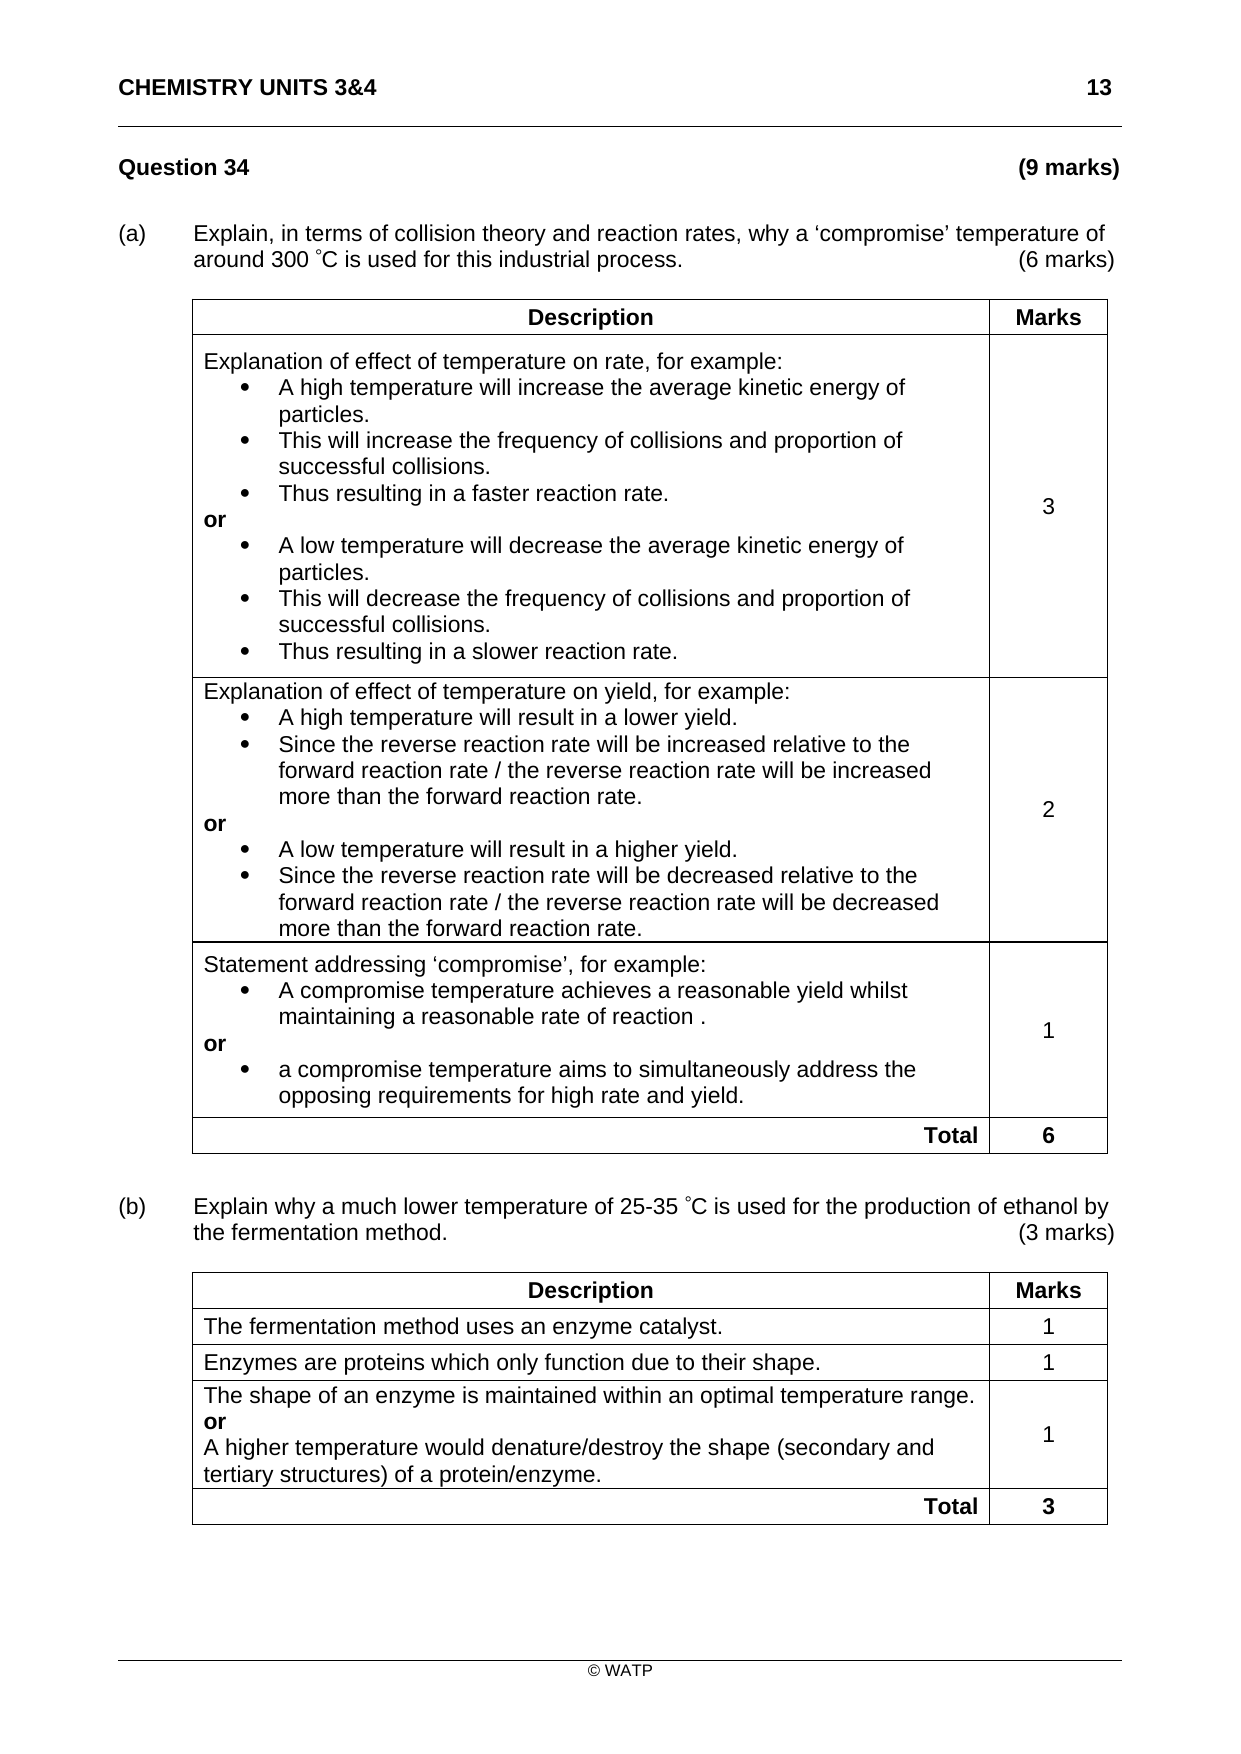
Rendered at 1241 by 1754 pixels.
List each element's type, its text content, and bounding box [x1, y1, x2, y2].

table_cell 2 [990, 678, 1107, 941]
table_cell 3 [990, 335, 1107, 677]
table_cell 1 [990, 1381, 1107, 1488]
text (a) Explain, in terms of collision theory and reaction rates, why a ‘compromise’ temperature of around 300 C is used for this industrial process. (6 marks) [118, 219, 1122, 272]
table_cell Total [193, 1489, 989, 1523]
table_header Description [193, 1273, 989, 1307]
table_cell Explanation of effect of temperature on rate, for example: A high temperature will increase the average kinetic energy of particles. This will increase the frequency of collisions and proportion of successful collisions. Thus resulting in a faster reaction rate. or A low temperature will decrease the average kinetic energy of particles. This will decrease the frequency of collisions and proportion of successful collisions. Thus resulting in a slower reaction rate. [193, 335, 989, 677]
table_cell Enzymes are proteins which only function due to their shape. [193, 1345, 989, 1379]
table_cell The fermentation method uses an enzyme catalyst. [193, 1309, 989, 1343]
table_cell Explanation of effect of temperature on yield, for example: A high temperature will result in a lower yield. Since the reverse reaction rate will be increased relative to the forward reaction rate / the reverse reaction rate will be increased more than the forward reaction rate. or A low temperature will result in a higher yield. Since the reverse reaction rate will be decreased relative to the forward reaction rate / the reverse reaction rate will be decreased more than the forward reaction rate. [193, 678, 989, 941]
table_header Description [193, 300, 989, 334]
table_header Marks [990, 1273, 1107, 1307]
table_cell 1 [990, 1345, 1107, 1379]
table_cell Total [193, 1118, 989, 1152]
table_cell 1 [990, 943, 1107, 1117]
text (b) Explain why a much lower temperature of 25-35 C is used for the production of ethanol by the fermentation method. (3 marks) [118, 1193, 1122, 1246]
table_cell The shape of an enzyme is maintained within an optimal temperature range. or A higher temperature would denature/destroy the shape (secondary and tertiary structures) of a protein/enzyme. [193, 1381, 989, 1488]
table_cell 1 [990, 1309, 1107, 1343]
table_header Marks [990, 300, 1107, 334]
table_cell 6 [990, 1118, 1107, 1152]
table_cell Statement addressing ‘compromise’, for example: A compromise temperature achieves a reasonable yield whilst maintaining a reasonable rate of reaction . or a compromise temperature aims to simultaneously address the opposing requirements for high rate and yield. [193, 943, 989, 1117]
table_cell 3 [990, 1489, 1107, 1523]
text Question 34 (9 marks) [118, 154, 1122, 180]
